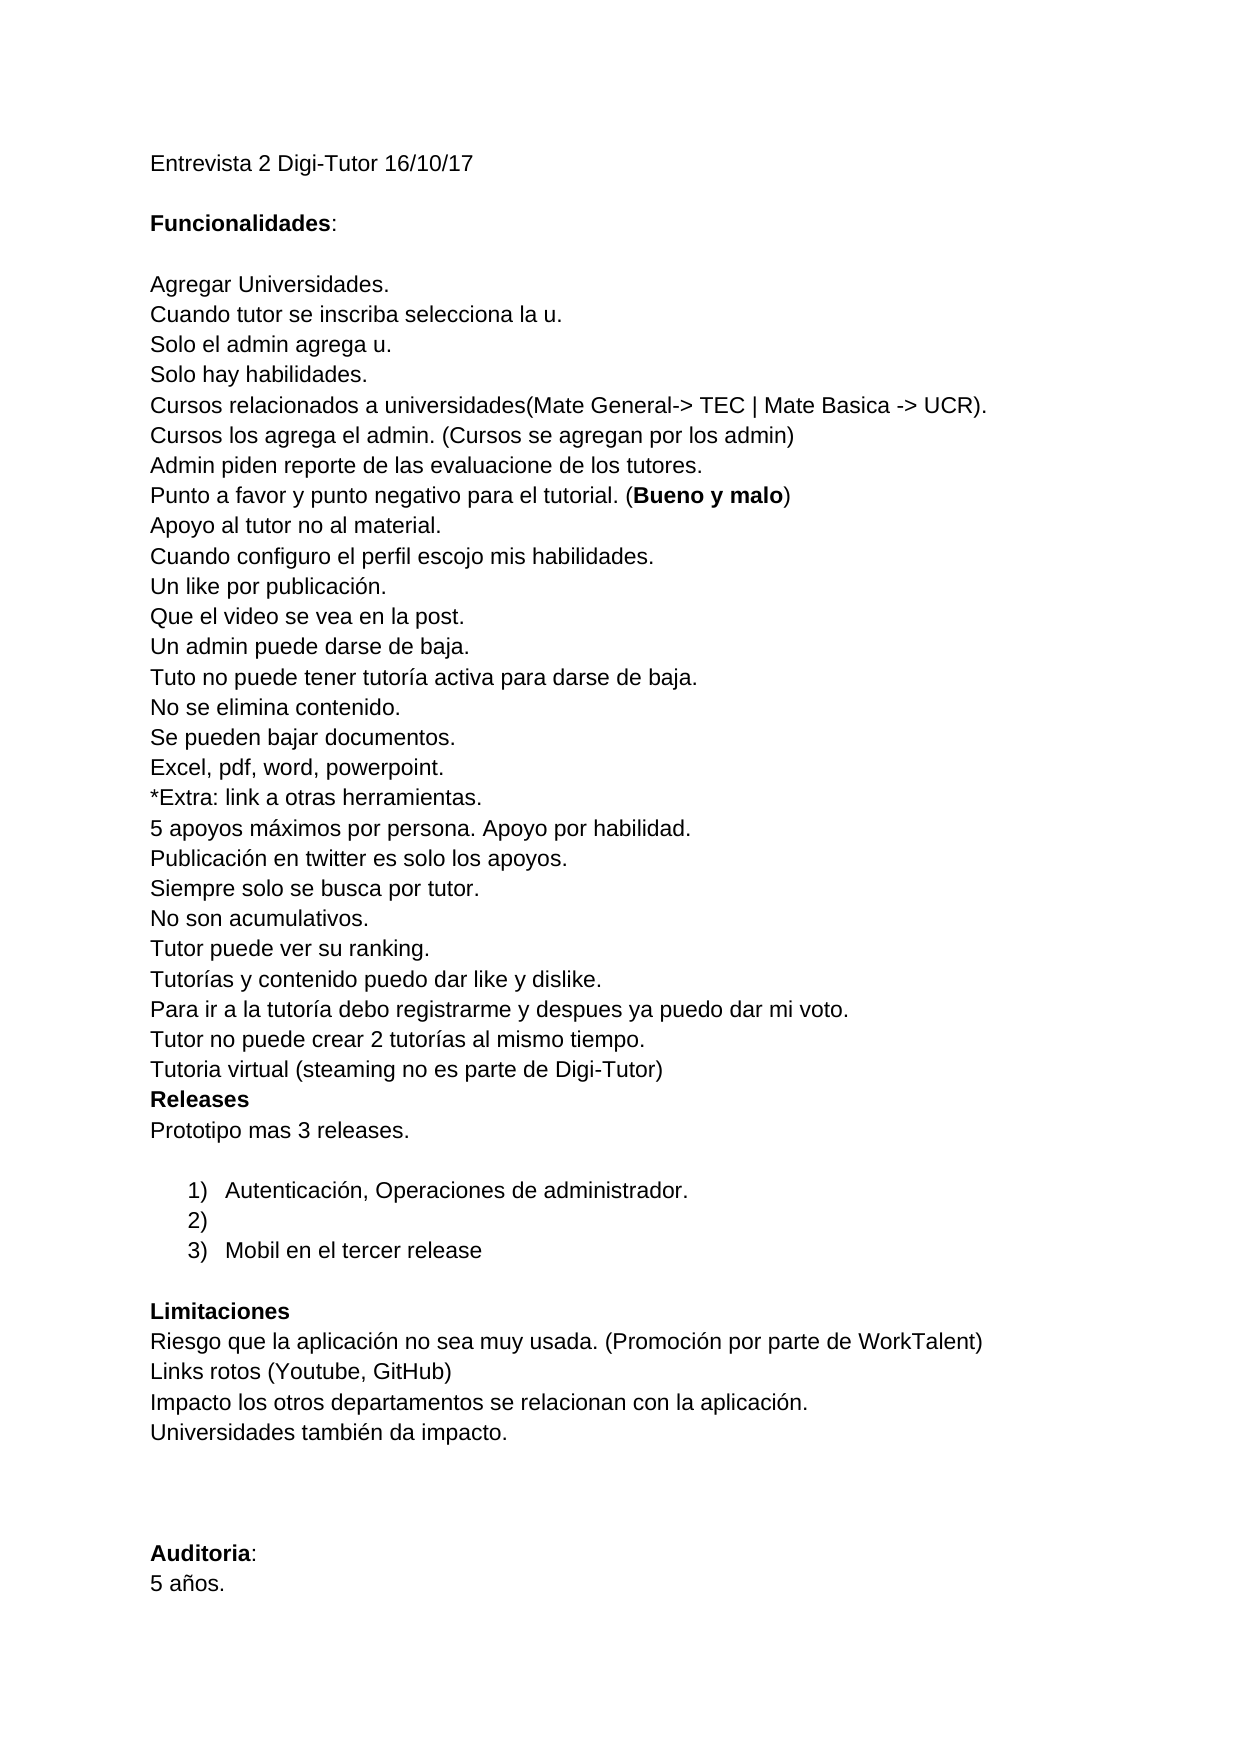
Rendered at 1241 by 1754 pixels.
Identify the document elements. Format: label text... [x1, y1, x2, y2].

text Entrevista 2 Digi-Tutor 16/10/17 [150, 150, 1090, 176]
text Punto a favor y punto negativo para el tutorial. (Bueno y malo) [150, 482, 1090, 509]
text Universidades también da impacto. [150, 1419, 1090, 1445]
text Cursos los agrega el admin. (Cursos se agregan por los admin) [150, 422, 1090, 448]
text Releases [150, 1086, 1090, 1113]
text Solo el admin agrega u. [150, 331, 1090, 358]
text Prototipo mas 3 releases. [150, 1117, 1090, 1143]
text Que el video se vea en la post. [150, 603, 1090, 629]
text Tuto no puede tener tutoría activa para darse de baja. [150, 663, 1090, 690]
text Cursos relacionados a universidades(Mate General-> TEC | Mate Basica -> UCR). [150, 392, 1090, 418]
text Tutor puede ver su ranking. [150, 935, 1090, 962]
text Se pueden bajar documentos. [150, 724, 1090, 750]
text 5 años. [150, 1570, 1090, 1596]
text Auditoria: [150, 1539, 1090, 1566]
list Mobil en el tercer release [187, 1237, 1090, 1264]
text *Extra: link a otras herramientas. [150, 784, 1090, 811]
text Cuando configuro el perfil escojo mis habilidades. [150, 543, 1090, 569]
text Admin piden reporte de las evaluacione de los tutores. [150, 452, 1090, 478]
text No son acumulativos. [150, 905, 1090, 932]
text Tutor no puede crear 2 tutorías al mismo tiempo. [150, 1026, 1090, 1052]
text No se elimina contenido. [150, 694, 1090, 720]
text Tutoria virtual (steaming no es parte de Digi-Tutor) [150, 1056, 1090, 1083]
text Cuando tutor se inscriba selecciona la u. [150, 301, 1090, 327]
text Links rotos (Youtube, GitHub) [150, 1358, 1090, 1385]
text 5 apoyos máximos por persona. Apoyo por habilidad. [150, 814, 1090, 841]
text Impacto los otros departamentos se relacionan con la aplicación. [150, 1388, 1090, 1415]
list Autenticación, Operaciones de administrador. [187, 1177, 1090, 1203]
text Limitaciones [150, 1298, 1090, 1324]
text Un like por publicación. [150, 573, 1090, 599]
text Funcionalidades: [150, 210, 1090, 267]
text Un admin puede darse de baja. [150, 633, 1090, 660]
text Tutorías y contenido puedo dar like y dislike. [150, 966, 1090, 992]
text Siempre solo se busca por tutor. [150, 875, 1090, 901]
text Apoyo al tutor no al material. [150, 512, 1090, 539]
text Publicación en twitter es solo los apoyos. [150, 845, 1090, 871]
text Riesgo que la aplicación no sea muy usada. (Promoción por parte de WorkTalent) [150, 1328, 1090, 1354]
text Solo hay habilidades. [150, 361, 1090, 388]
text Agregar Universidades. [150, 271, 1090, 297]
text Para ir a la tutoría debo registrarme y despues ya puedo dar mi voto. [150, 996, 1090, 1022]
text Excel, pdf, word, powerpoint. [150, 754, 1090, 781]
